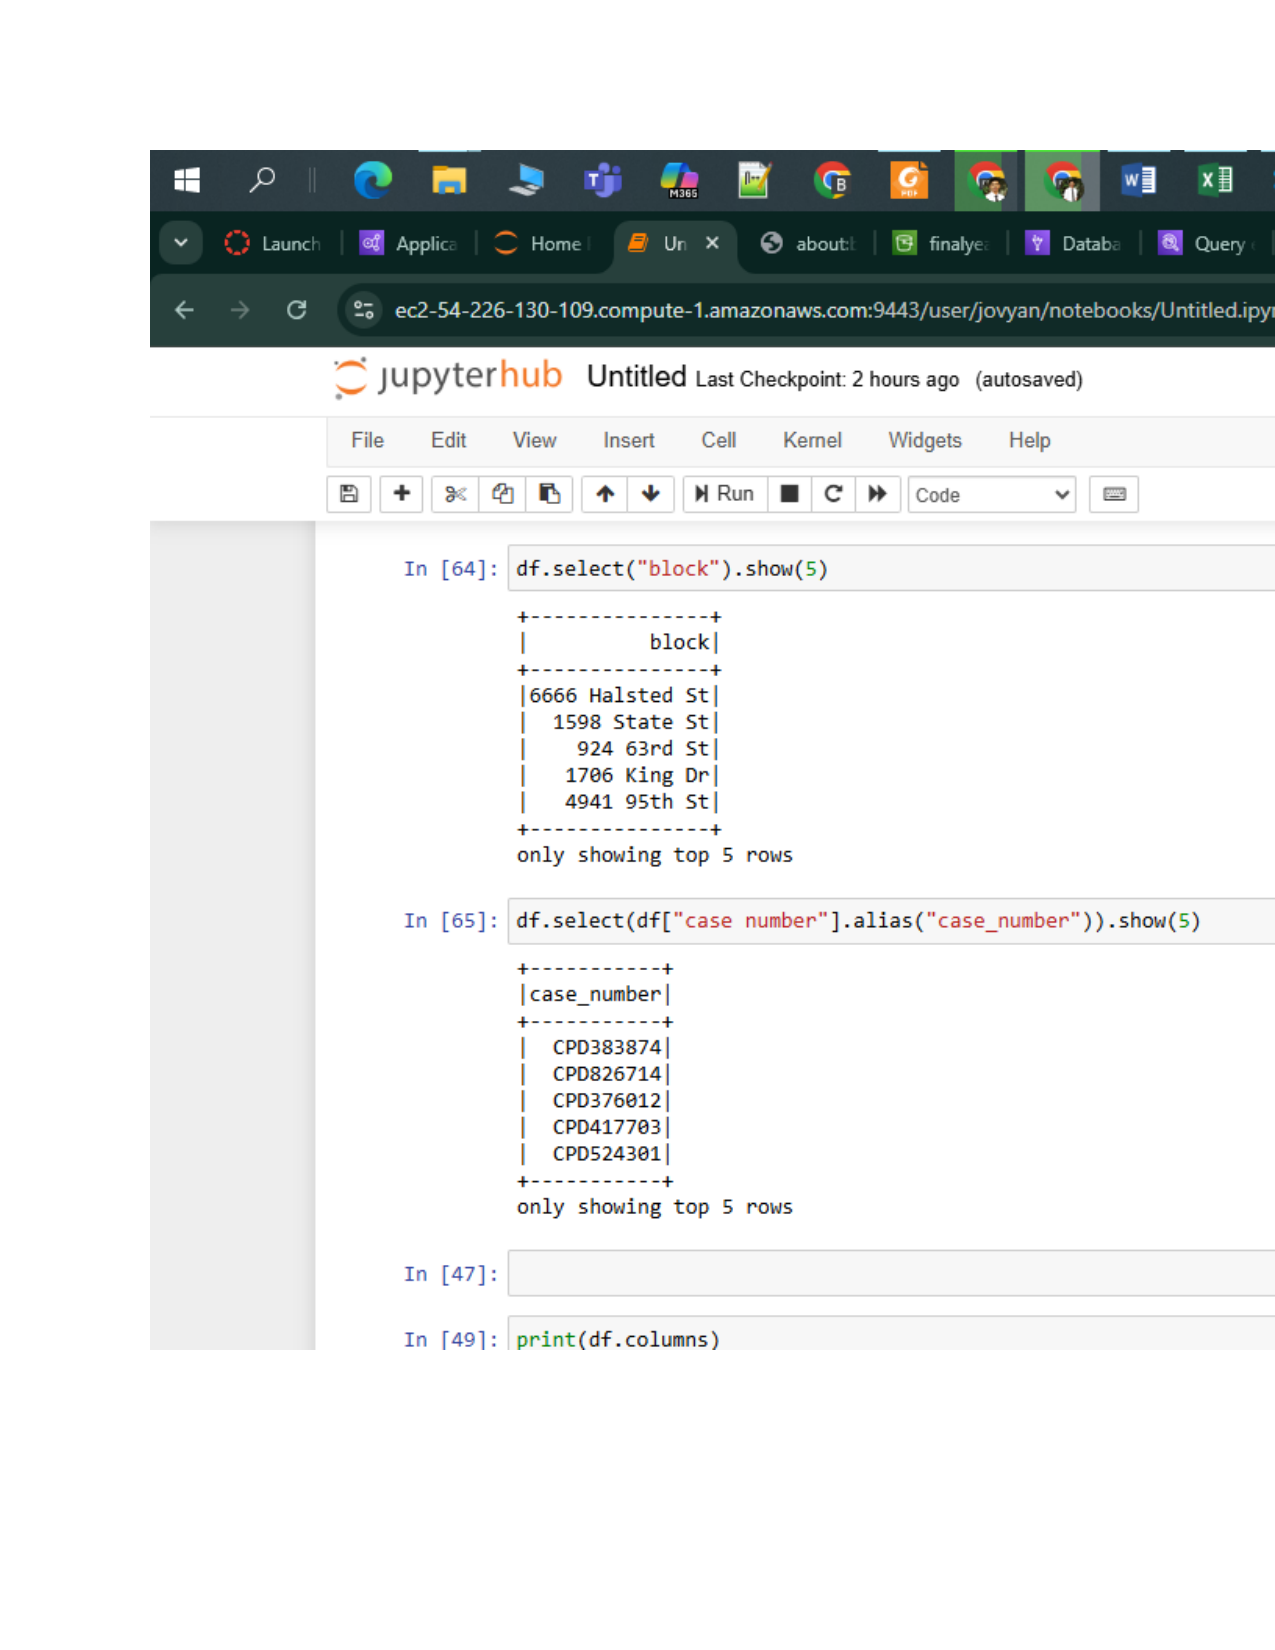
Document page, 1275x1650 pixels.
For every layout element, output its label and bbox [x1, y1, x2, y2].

picture [150, 150, 1275, 1350]
